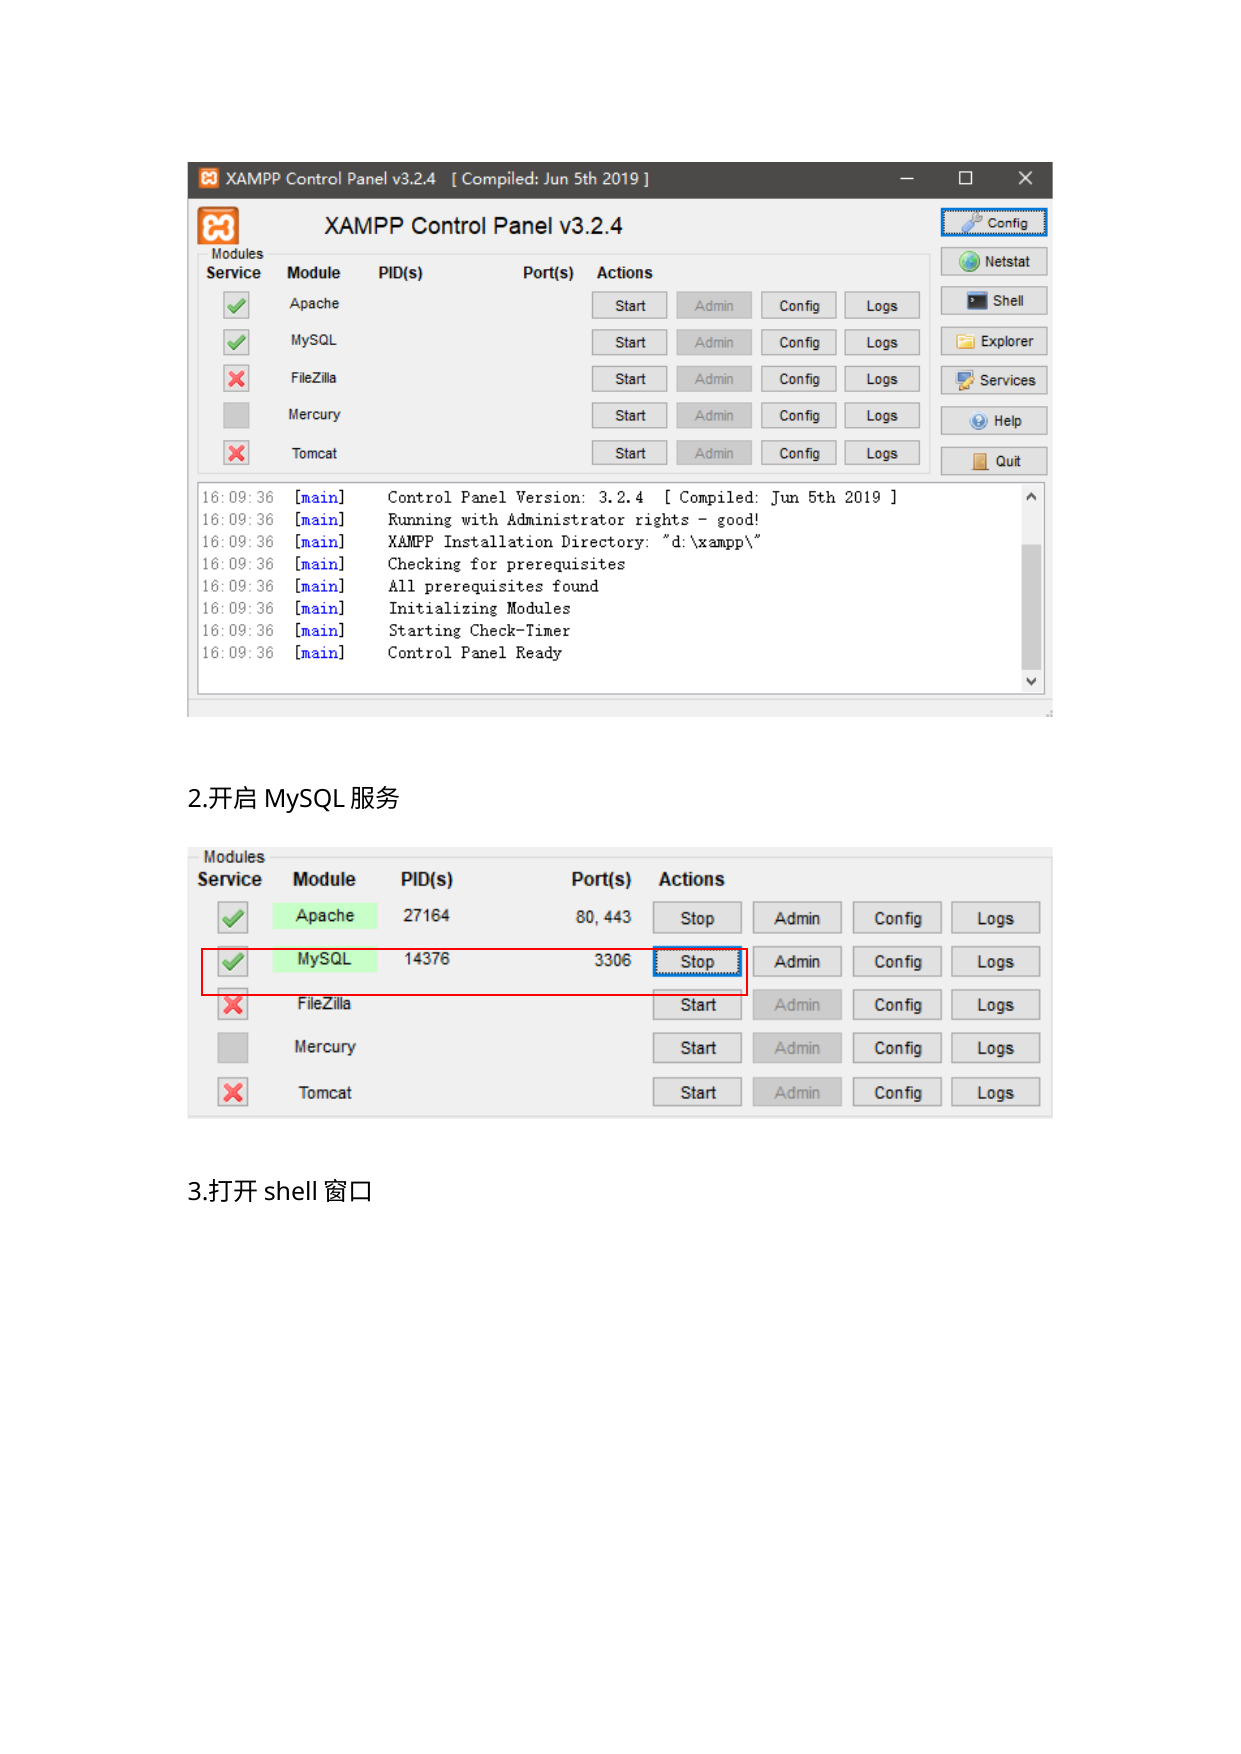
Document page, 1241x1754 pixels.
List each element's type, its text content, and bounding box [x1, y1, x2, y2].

text 3.打开shell窗口 [187, 1157, 1053, 1222]
picture [187, 162, 1053, 717]
picture [187, 847, 1053, 1119]
text 2.开启MySQL服务 [187, 764, 1053, 829]
